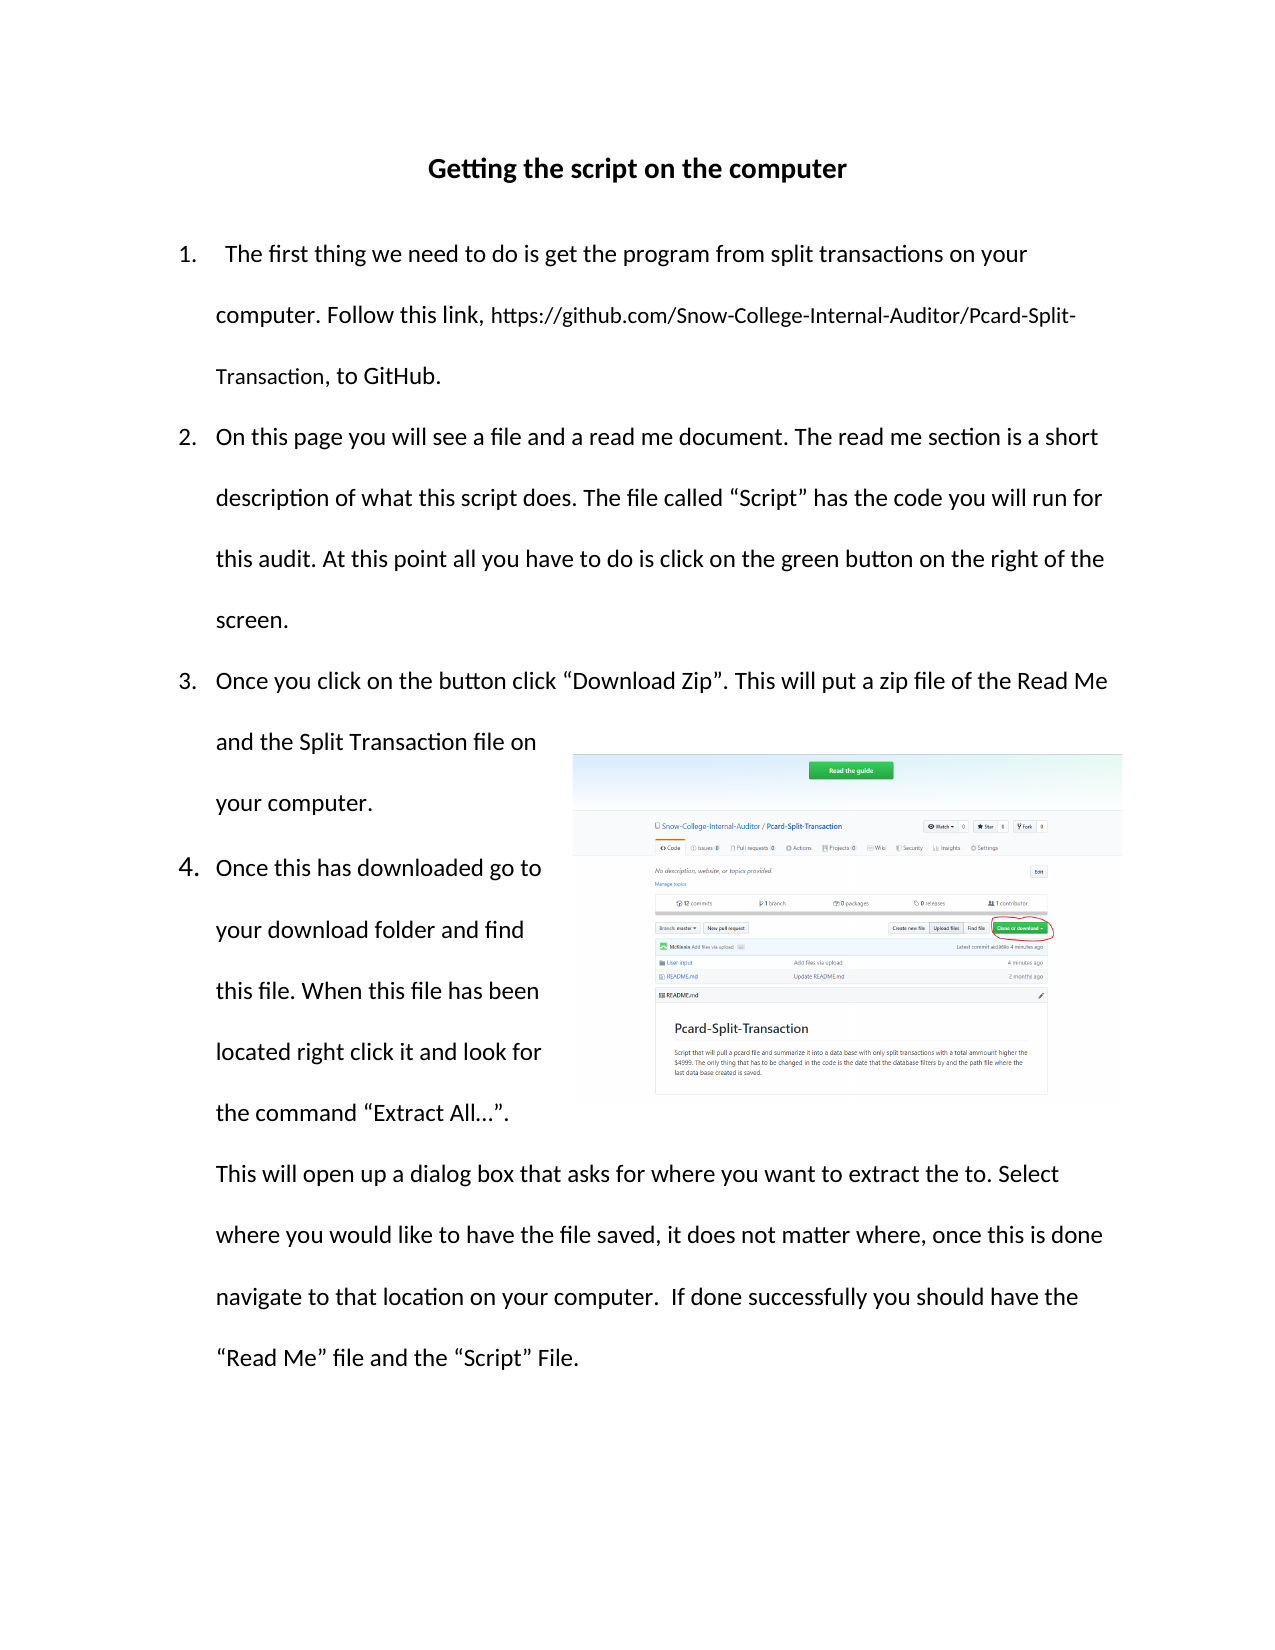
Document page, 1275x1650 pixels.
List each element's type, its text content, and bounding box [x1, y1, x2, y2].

picture [572, 754, 1122, 1108]
text Getting the script on the computer [150, 150, 1125, 186]
list On this page you will see a file and a read me document. The read me section is a short description of what this script does. The file called “Script” has the code you will run for this audit. At this point all you have to do is click on the green button on the right of the screen. [178, 421, 1125, 635]
list Once you click on the button click “Download Zip”. This will put a zip file of the Read Me and the Split Transaction file on your computer. [178, 665, 1125, 818]
list Once this has downloaded go to your download folder and find this file. When this file has been located right click it and look for the command “Extract All…”. This will open up a dialog box that asks for where you want to extract the to. Select where you would like to have the file saved, it does not matter where, once this is done navigate to that location on your computer. If done successfully you should have the “Read Me” file and the “Script” File. [178, 848, 1125, 1372]
list The first thing we need to do is get the program from split transactions on your computer. Follow this link, https://github.com/Snow-College-Internal-Auditor/Pcard-Split-Transaction, to GitHub. [178, 238, 1125, 391]
